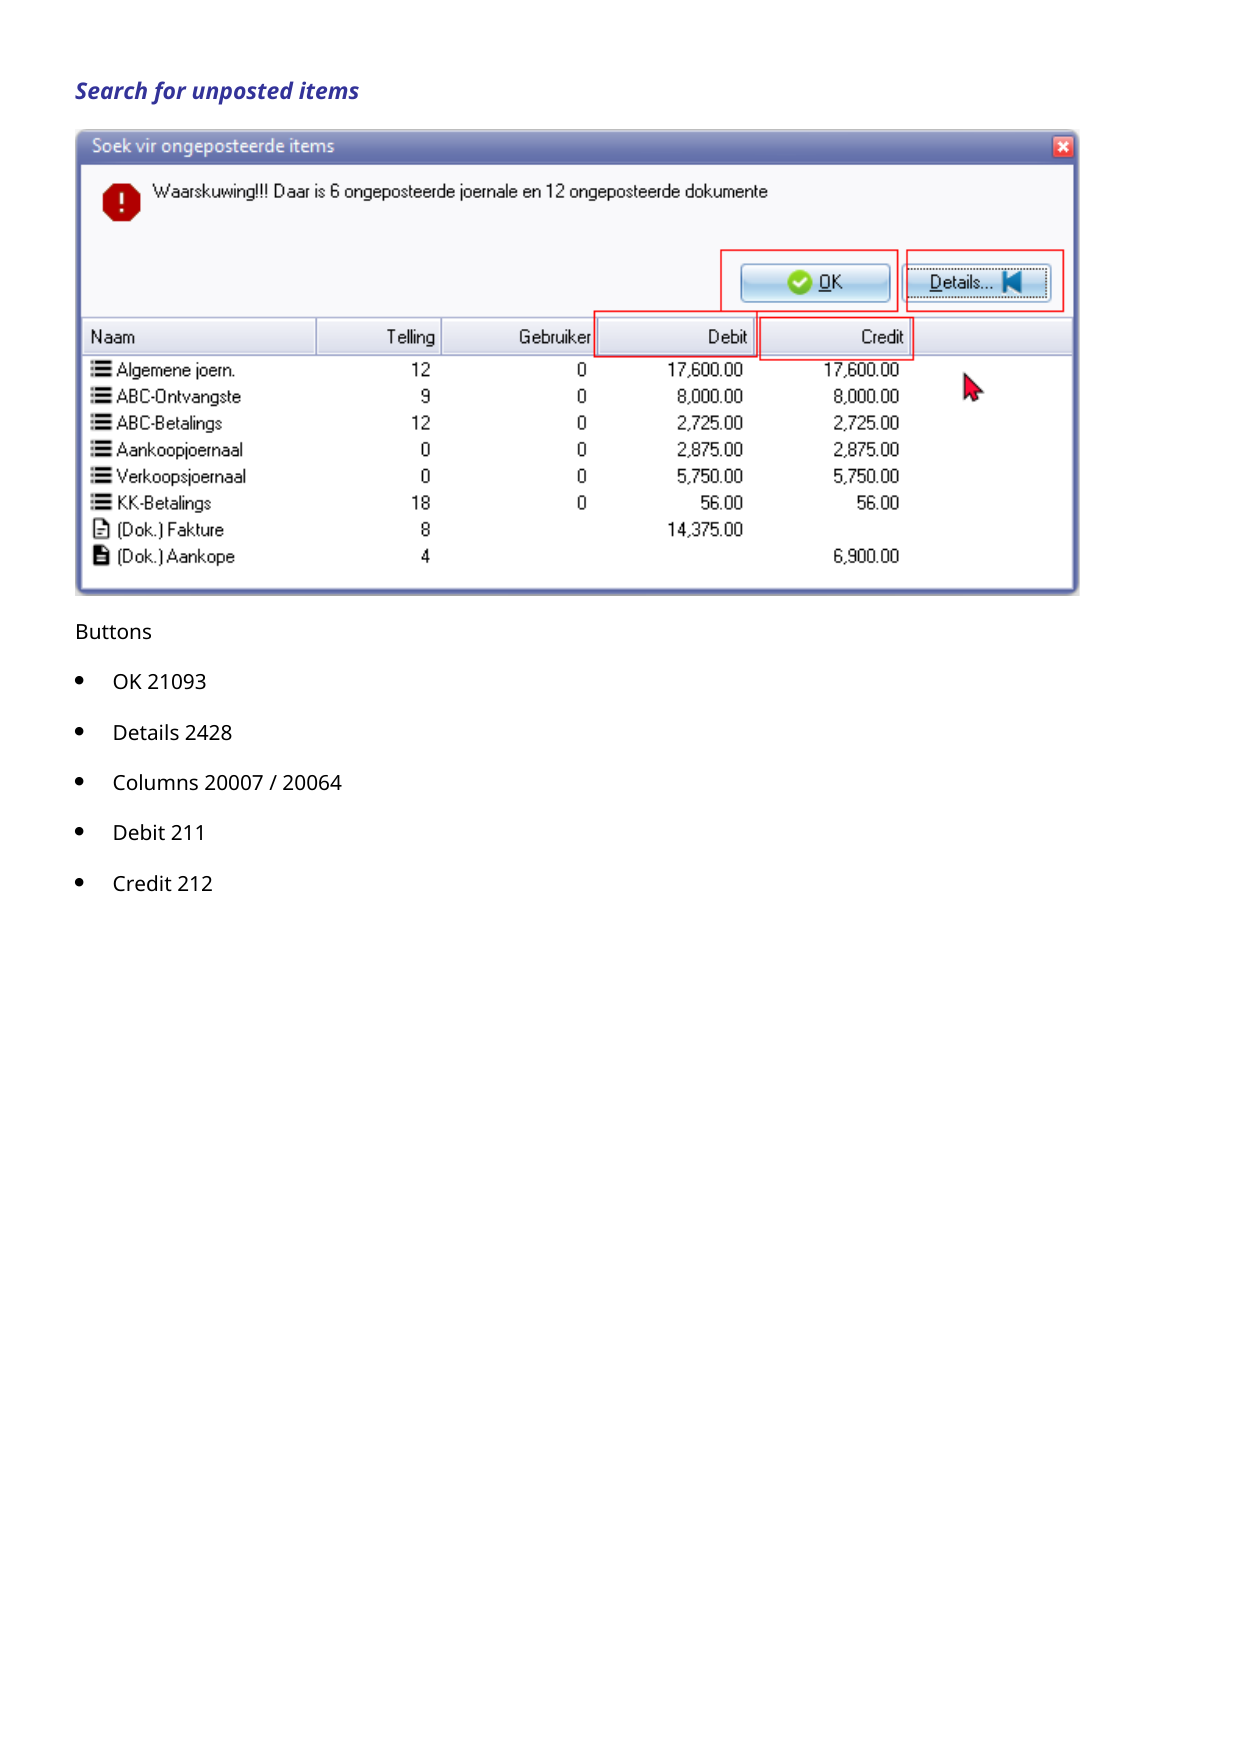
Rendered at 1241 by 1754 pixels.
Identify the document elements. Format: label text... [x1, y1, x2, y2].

text Buttons [75, 617, 1165, 645]
text Search for unposted items [75, 75, 1165, 106]
list OK 21093 [75, 667, 1165, 696]
picture [75, 129, 1080, 596]
list Details 2428 [75, 718, 1165, 746]
list Credit 212 [75, 869, 1165, 897]
list Columns 20007 / 20064 [75, 768, 1165, 797]
list Debit 211 [75, 818, 1165, 847]
